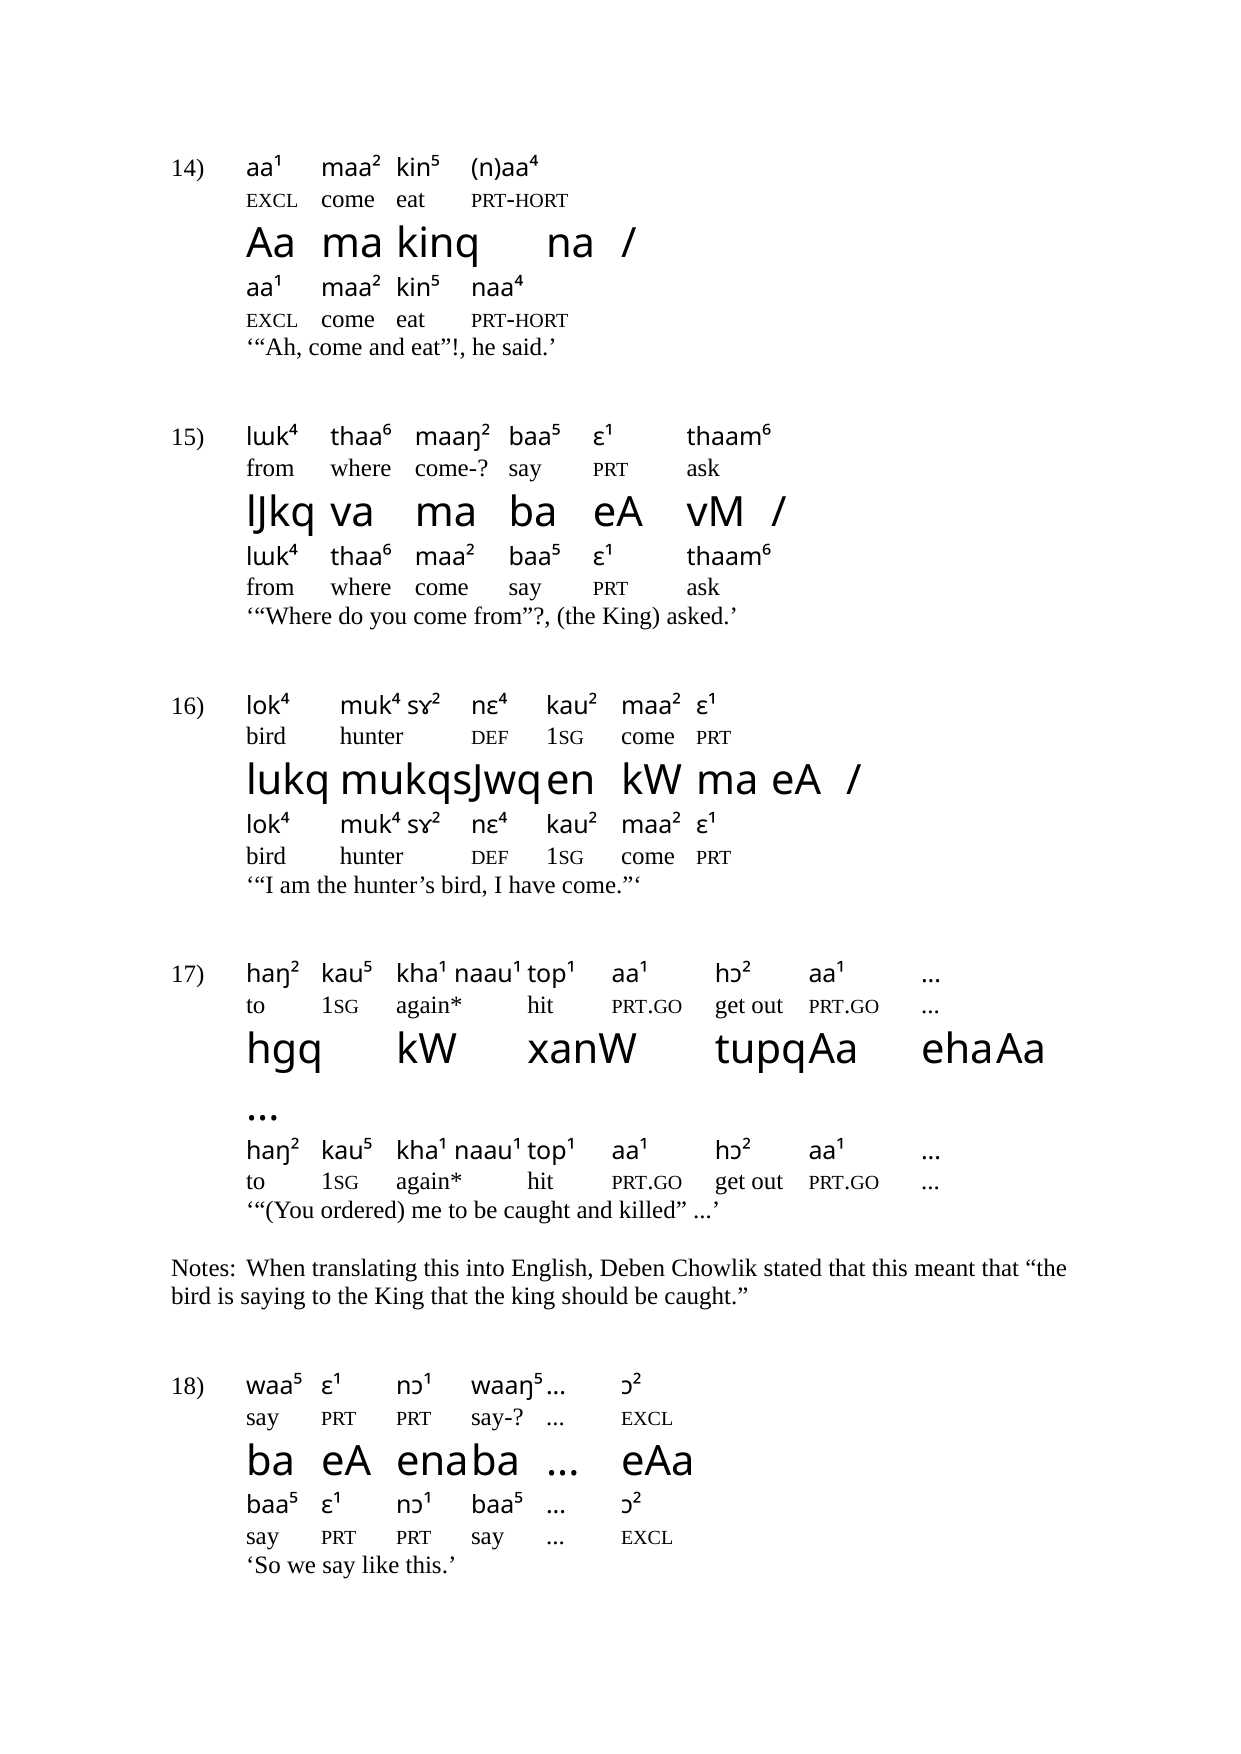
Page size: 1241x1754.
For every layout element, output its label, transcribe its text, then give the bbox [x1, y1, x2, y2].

text say prt prt say ... excl [171, 1521, 1069, 1550]
text 17) haŋ² kau⁵ kha¹ naau¹ top¹ aa¹ hɔ² aa¹ ... [171, 956, 1069, 990]
text lɯk⁴ thaa⁶ maa² baa⁵ ɛ¹ thaam⁶ [171, 538, 1069, 572]
text excl come eat prt-hort [171, 184, 1069, 213]
text to 1sg again* hit prt.go get out prt.go ... [171, 1166, 1069, 1195]
text ‘“I am the hunter’s bird, I have come.”‘ [246, 870, 1069, 898]
text from where come-? say prt ask [171, 453, 1069, 481]
text baa⁵ ɛ¹ nɔ¹ baa⁵ ... ɔ² [171, 1487, 1069, 1521]
text 14) aa¹ maa² kin⁵ (n)aa⁴ [171, 150, 1069, 184]
text aa¹ maa² kin⁵ naa⁴ [171, 269, 1069, 304]
text 15) lɯk⁴ thaa⁶ maaŋ² baa⁵ ɛ¹ thaam⁶ [171, 419, 1069, 453]
text to 1sg again* hit prt.go get out prt.go ... [171, 990, 1069, 1019]
text bird hunter def 1sg come prt [171, 841, 1069, 870]
text lukq mukqsJwq en kW ma eA / [171, 750, 1069, 807]
text bird hunter def 1sg come prt [171, 721, 1069, 750]
text hgq kW xanW tupq Aa eha Aa ... [171, 1019, 1069, 1132]
text lok⁴ muk⁴ sɤ² nɛ⁴ kau² maa² ɛ¹ [171, 807, 1069, 841]
text Notes: When translating this into English, Deben Chowlik stated that this meant that “the bird is saying to the King that the king should be caught.” [171, 1253, 1069, 1310]
text Aa ma kinq na / [171, 213, 1069, 269]
text say prt prt say-? ... excl [171, 1402, 1069, 1430]
text lJkq va ma ba eA vM / [171, 481, 1069, 538]
text 16) lok⁴ muk⁴ sɤ² nɛ⁴ kau² maa² ɛ¹ [171, 687, 1069, 721]
text ‘So we say like this.’ [246, 1550, 1069, 1579]
text from where come say prt ask [171, 572, 1069, 601]
text ‘“(You ordered) me to be caught and killed” ...’ [246, 1195, 1069, 1224]
text ba eA ena ba ... eAa [171, 1430, 1069, 1487]
text haŋ² kau⁵ kha¹ naau¹ top¹ aa¹ hɔ² aa¹ ... [171, 1132, 1069, 1166]
text 18) waa⁵ ɛ¹ nɔ¹ waaŋ⁵ ... ɔ² [171, 1368, 1069, 1402]
text ‘“Where do you come from”?, (the King) asked.’ [246, 601, 1069, 630]
text excl come eat prt-hort [171, 304, 1069, 332]
text ‘“Ah, come and eat”!, he said.’ [246, 332, 1069, 361]
